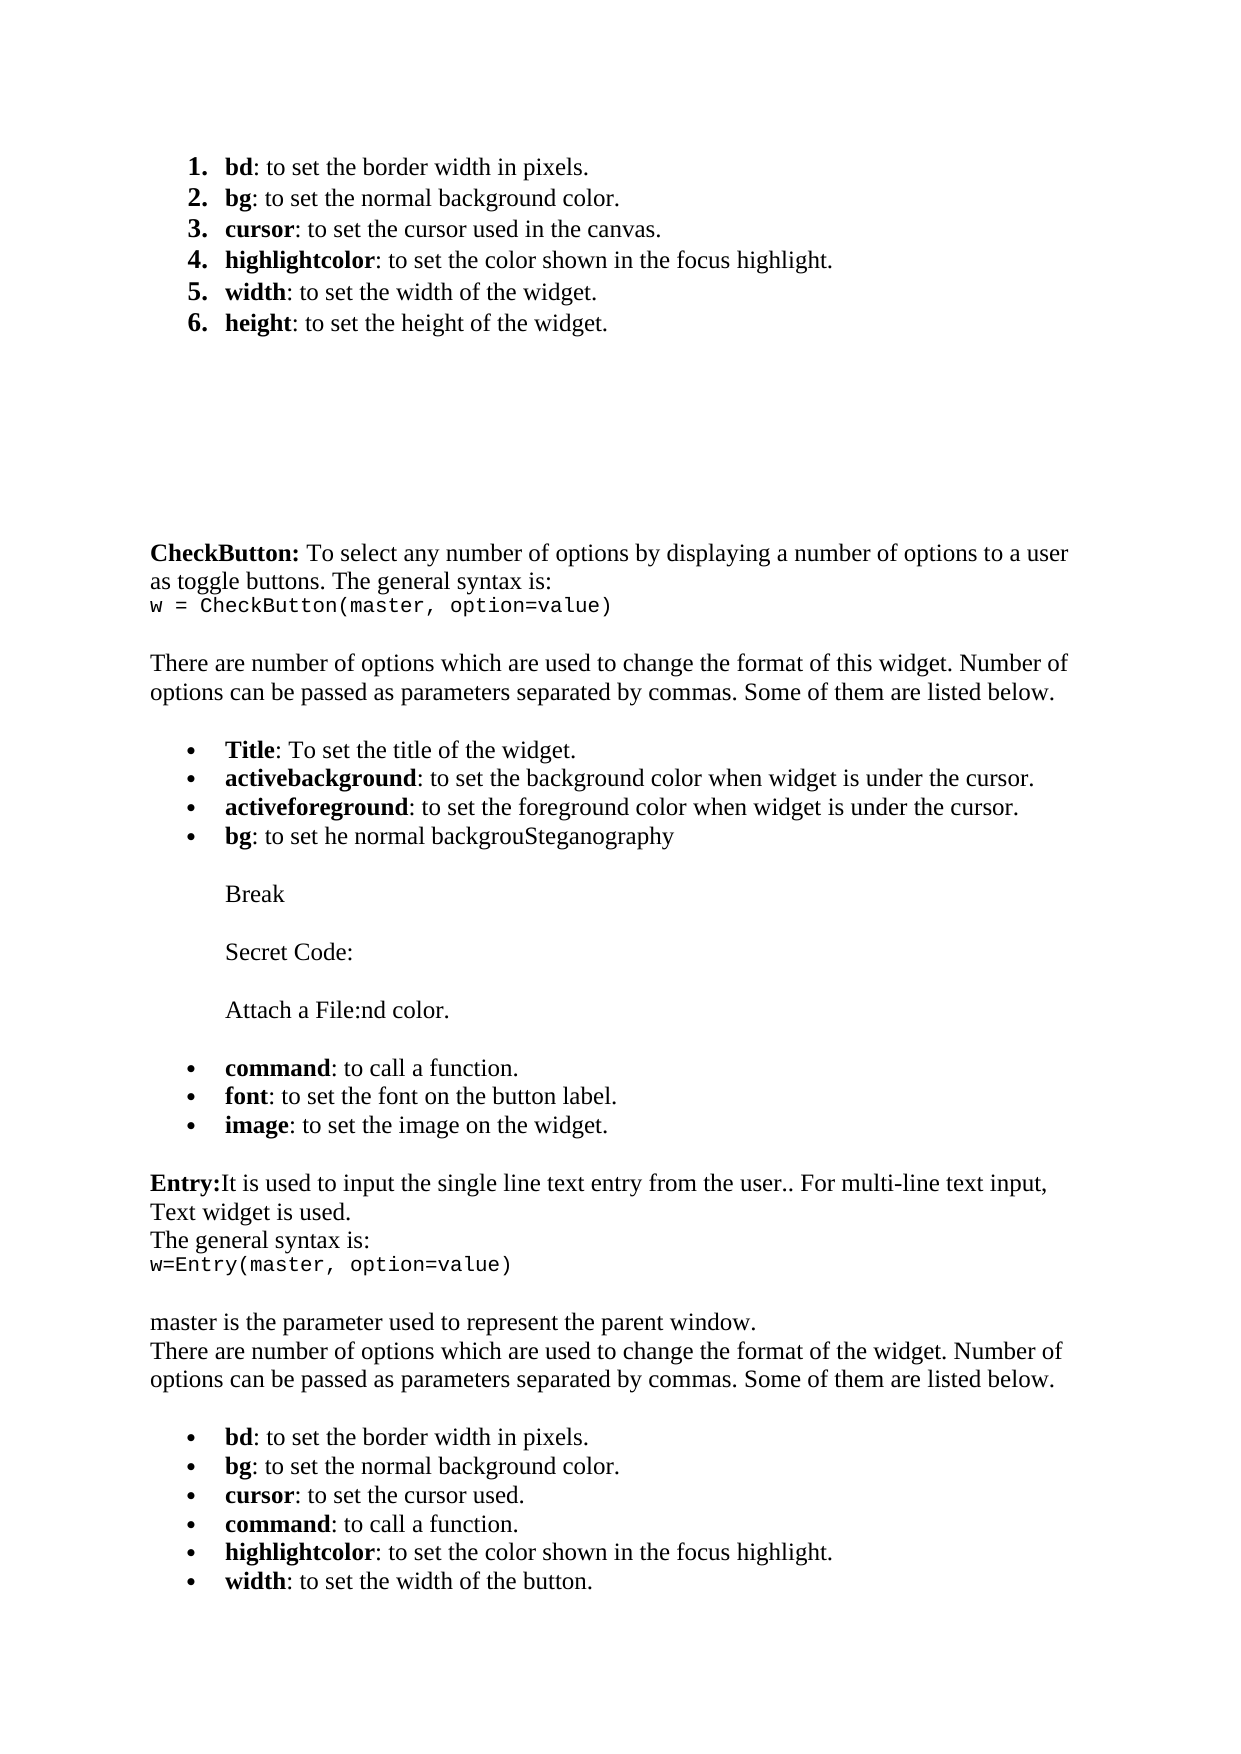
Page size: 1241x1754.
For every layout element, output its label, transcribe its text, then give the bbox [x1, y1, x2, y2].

text w=Entry(master, option=value) [150, 1254, 1090, 1278]
list command: to call a function. [187, 1509, 1090, 1537]
list width: to set the width of the button. [187, 1566, 1090, 1595]
text master is the parameter used to represent the parent window. There are number of options which are used to change the format of the widget. Number of options can be passed as parameters separated by commas. Some of them are listed below. [150, 1307, 1090, 1393]
text Entry:It is used to input the single line text entry from the user.. For multi-line text input, Text widget is used. The general syntax is: [150, 1168, 1090, 1254]
list activeforeground: to set the foreground color when widget is under the cursor. [187, 792, 1090, 821]
list font: to set the font on the button label. [187, 1081, 1090, 1110]
list bg: to set the normal background color. [187, 181, 1090, 212]
list bg: to set the normal background color. [187, 1451, 1090, 1480]
list activebackground: to set the background color when widget is under the cursor. [187, 763, 1090, 792]
list highlightcolor: to set the color shown in the focus highlight. [187, 1537, 1090, 1566]
text CheckButton: To select any number of options by displaying a number of options to a user as toggle buttons. The general syntax is: [150, 538, 1090, 595]
list height: to set the height of the widget. [187, 306, 1090, 337]
list bg: to set he normal backgrouSteganography [187, 821, 1090, 850]
text Secret Code: [225, 937, 1090, 966]
list cursor: to set the cursor used. [187, 1480, 1090, 1509]
text There are number of options which are used to change the format of this widget. Number of options can be passed as parameters separated by commas. Some of them are listed below. [150, 648, 1090, 706]
list cursor: to set the cursor used in the canvas. [187, 212, 1090, 243]
list width: to set the width of the widget. [187, 274, 1090, 306]
list command: to call a function. [187, 1053, 1090, 1081]
list Title: To set the title of the widget. [187, 735, 1090, 763]
list bd: to set the border width in pixels. [187, 1422, 1090, 1451]
list image: to set the image on the widget. [187, 1110, 1090, 1139]
list highlightcolor: to set the color shown in the focus highlight. [187, 243, 1090, 274]
text Break [225, 879, 1090, 908]
list bd: to set the border width in pixels. [187, 150, 1090, 181]
text Attach a File:nd color. [225, 995, 1090, 1023]
text w = CheckButton(master, option=value) [150, 595, 1090, 619]
